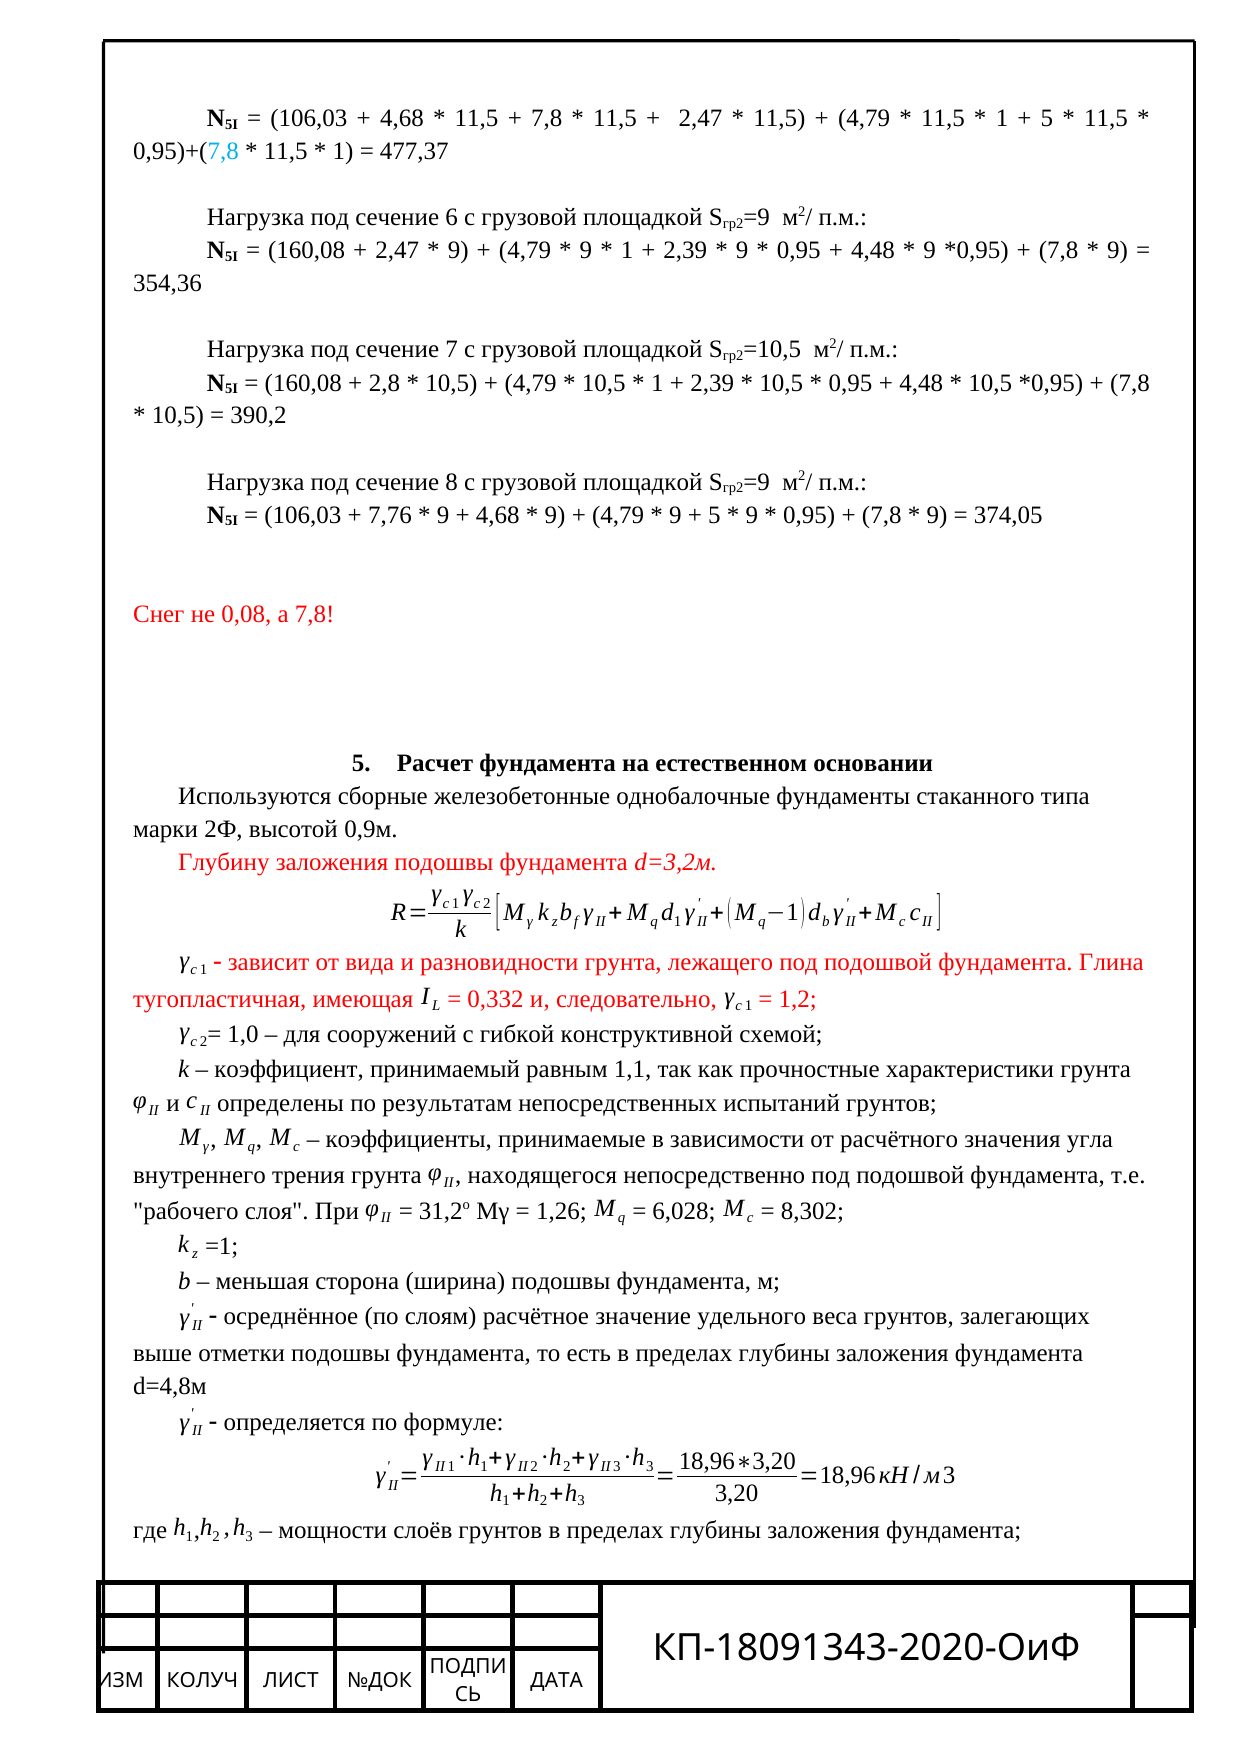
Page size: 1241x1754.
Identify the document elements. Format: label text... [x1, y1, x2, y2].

text зависит от вида и разновидности грунта, лежащего под подошвой фундамента. Глина тугопластичная, имеющая = 0,332 и, следовательно, = 1,2; [133, 947, 1152, 1014]
text N5I = (106,03 + 7,76 * 9 + 4,68 * 9) + (4,79 * 9 + 5 * 9 * 0,95) + (7,8 * 9) = 374,05 [133, 500, 1152, 528]
text Нагрузка под сечение 7 с грузовой площадкой Sгр2=10,5 м2/ п.м.: [133, 334, 1152, 363]
text k – коэффициент, принимаемый равным 1,1, так как прочностные характеристики грунта и определены по результатам непосредственных испытаний грунтов; [133, 1054, 1152, 1118]
text Снег не 0,08, а 7,8! [133, 599, 1152, 627]
text Нагрузка под сечение 8 с грузовой площадкой Sгр2=9 м2/ п.м.: [133, 467, 1152, 495]
text = 1,0 – для сооружений с гибкой конструктивной схемой; [133, 1018, 1152, 1049]
text осреднённое (по слоям) расчётное значение удельного веса грунтов, залегающих выше отметки подошвы фундамента, то есть в пределах глубины заложения фундамента d=4,8м [133, 1299, 1152, 1400]
text Глубину заложения подошвы фундамента d=3,2м. [178, 847, 1152, 876]
text , , – коэффициенты, принимаемые в зависимости от расчётного значения угла внутреннего трения грунта , находящегося непосредственно под подошвой фундамента, т.е. "рабочего слоя". При = 31,2о Мγ = 1,26; = 6,028; = 8,302; [133, 1123, 1152, 1226]
text =1; [133, 1230, 1152, 1262]
text N5I = (106,03 + 4,68 * 11,5 + 7,8 * 11,5 + 2,47 * 11,5) + (4,79 * 11,5 * 1 + 5 * 11,5 * 0,95)+(7,8 * 11,5 * 1) = 477,37 [133, 103, 1152, 165]
text где , – мощности слоёв грунтов в пределах глубины заложения фундамента; [133, 1514, 1152, 1545]
text определяется по формуле: [133, 1404, 1152, 1439]
text N5I = (160,08 + 2,47 * 9) + (4,79 * 9 * 1 + 2,39 * 9 * 0,95 + 4,48 * 9 *0,95) + (7,8 * 9) = 354,36 [133, 236, 1152, 297]
list Расчет фундамента на естественном основании [133, 748, 1152, 777]
text N5I = (160,08 + 2,8 * 10,5) + (4,79 * 10,5 * 1 + 2,39 * 10,5 * 0,95 + 4,48 * 10,5 *0,95) + (7,8 * 10,5) = 390,2 [133, 368, 1152, 429]
text Используются сборные железобетонные однобалочные фундаменты стаканного типа марки 2Ф, высотой 0,9м. [133, 781, 1152, 843]
text Нагрузка под сечение 6 с грузовой площадкой Sгр2=9 м2/ п.м.: [133, 202, 1152, 231]
text b – меньшая сторона (ширина) подошвы фундамента, м; [133, 1266, 1152, 1295]
